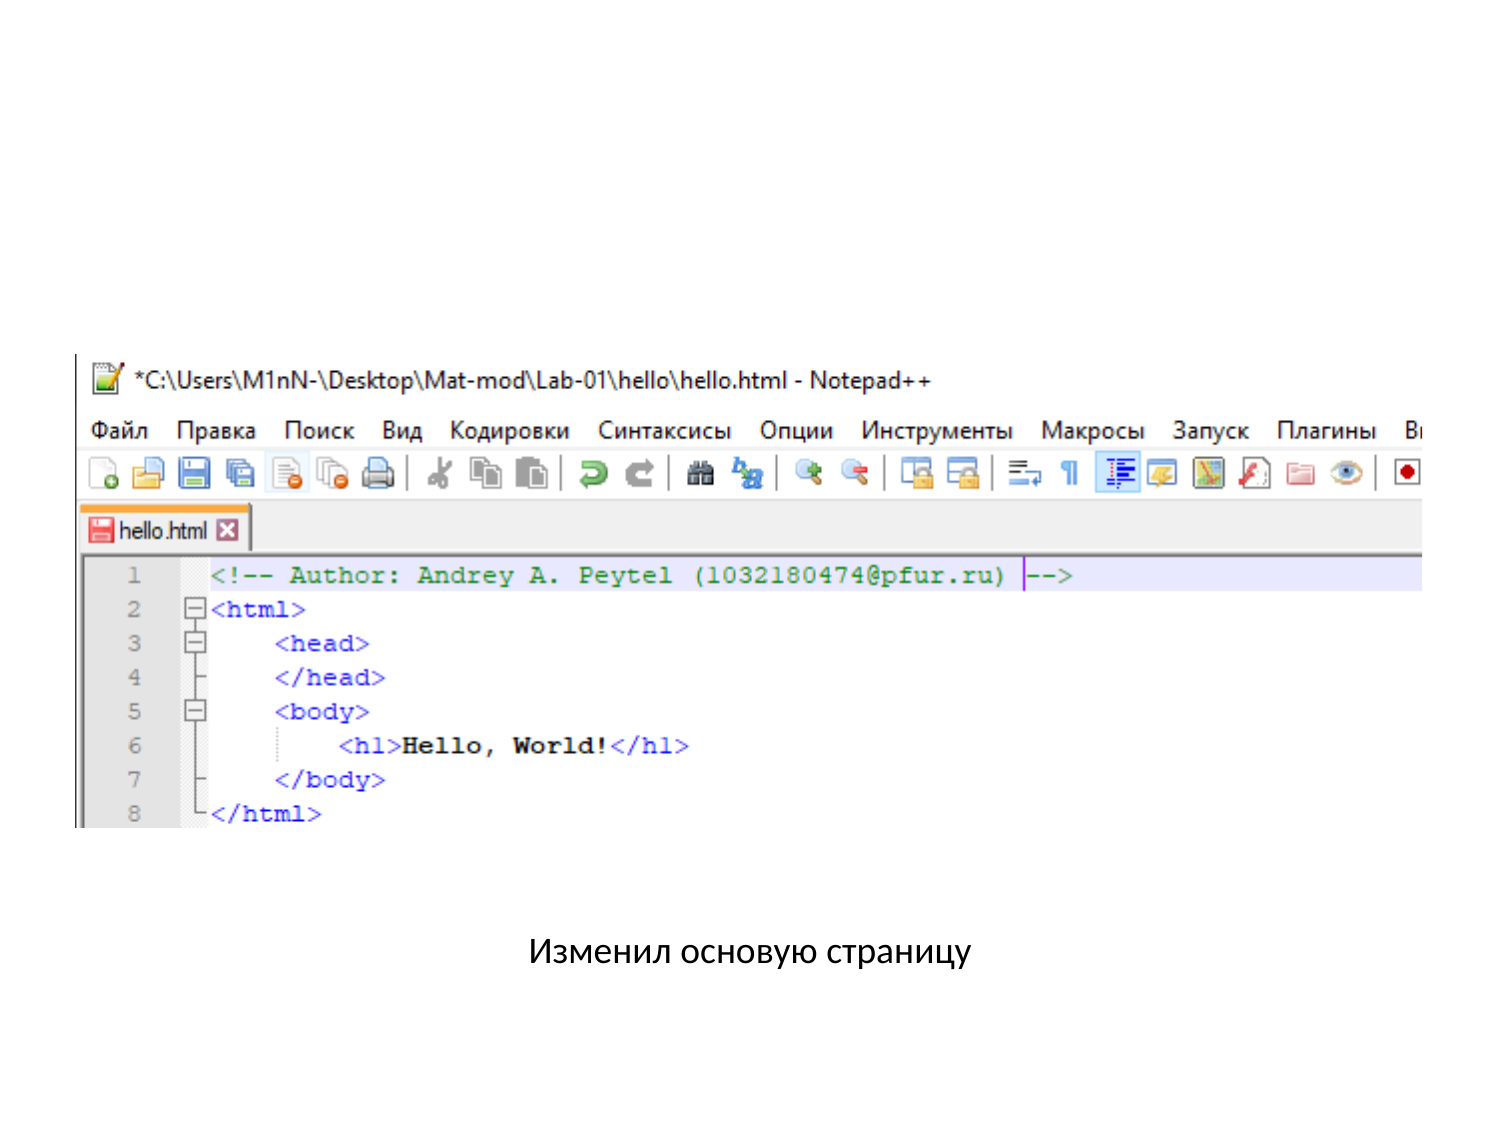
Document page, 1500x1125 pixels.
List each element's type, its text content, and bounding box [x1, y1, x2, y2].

picture [75, 354, 1423, 828]
text Изменил основую страницу [146, 927, 1354, 973]
